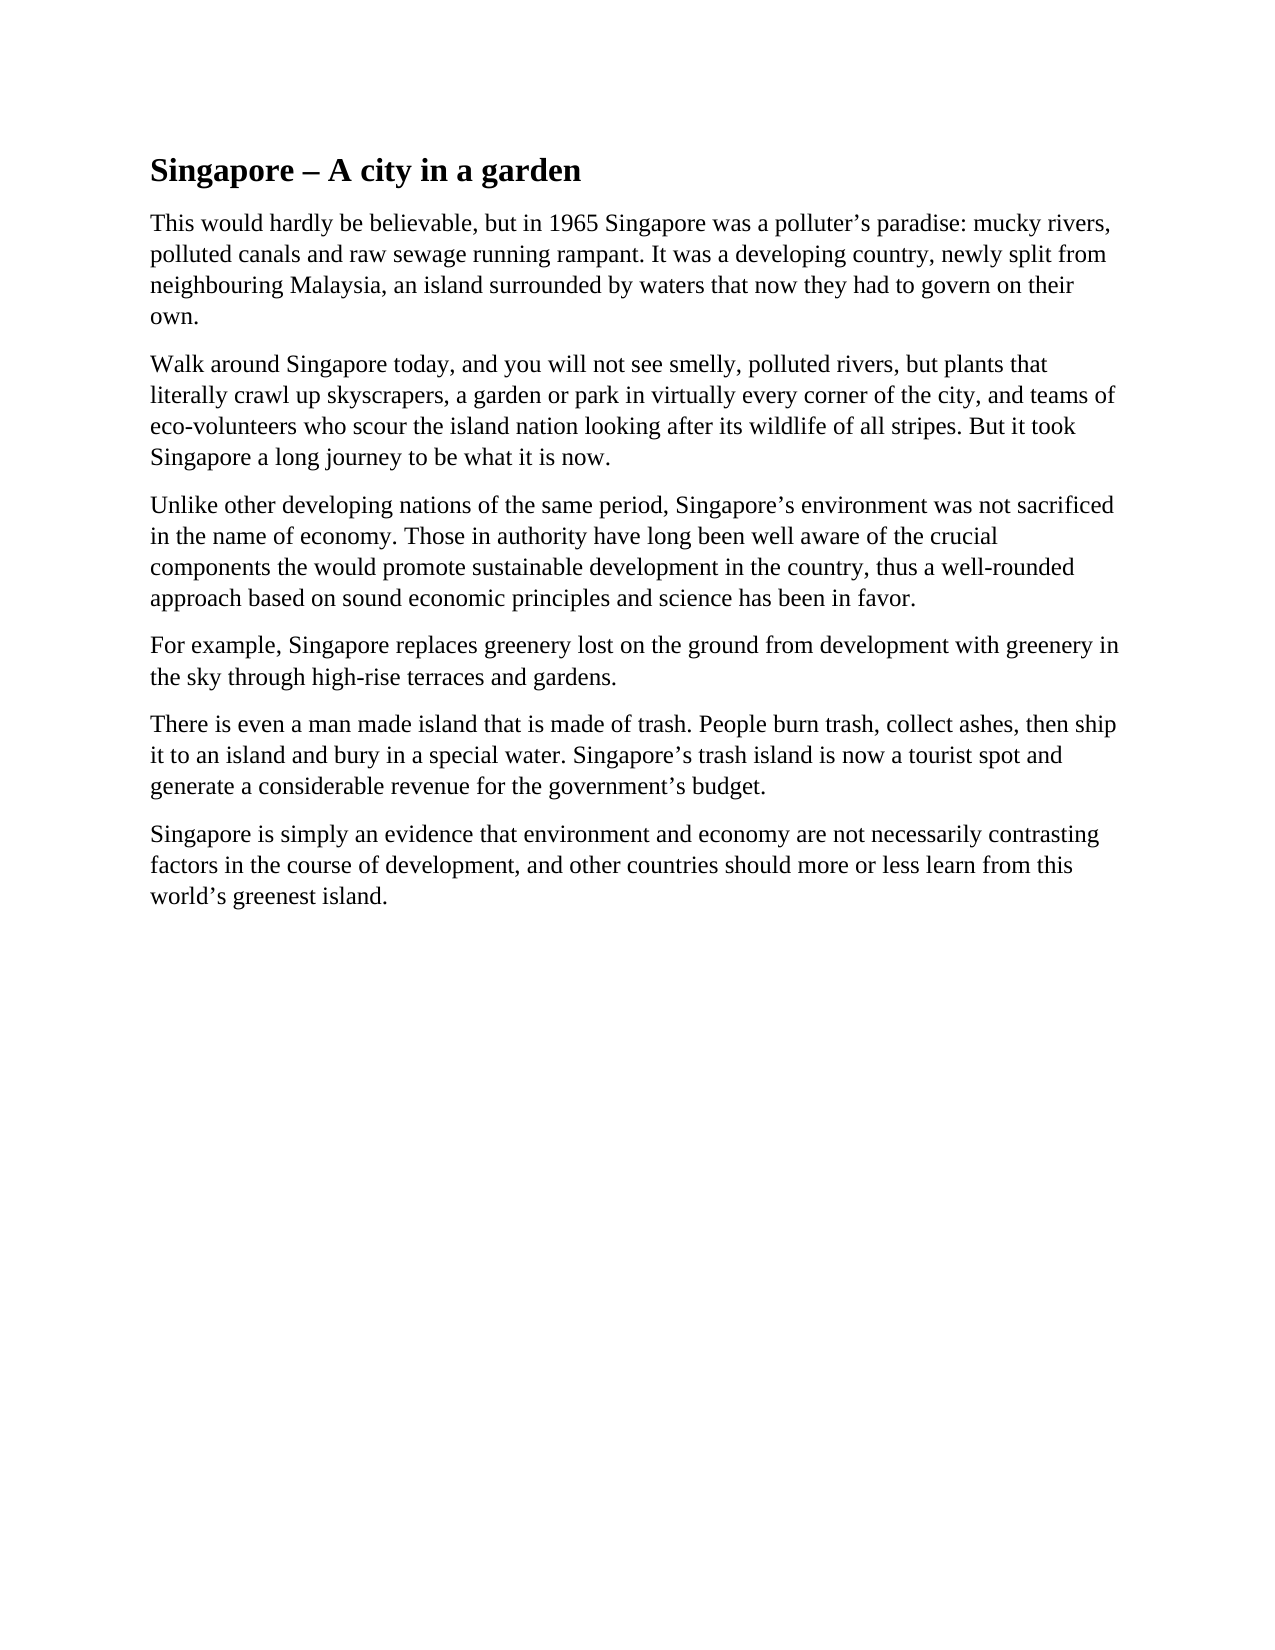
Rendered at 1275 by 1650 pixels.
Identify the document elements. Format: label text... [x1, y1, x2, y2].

text This would hardly be believable, but in 1965 Singapore was a polluter’s paradise: mucky rivers, polluted canals and raw sewage running rampant. It was a developing country, newly split from neighbouring Malaysia, an island surrounded by waters that now they had to govern on their own. [150, 208, 1125, 330]
text Unlike other developing nations of the same period, Singapore’s environment was not sacrificed in the name of economy. Those in authority have long been well aware of the crucial components the would promote sustainable development in the country, thus a well-rounded approach based on sound economic principles and science has been in favor. [150, 490, 1125, 612]
text There is even a man made island that is made of trash. People burn trash, collect ashes, then ship it to an island and bury in a special water. Singapore’s trash island is now a tourist spot and generate a considerable revenue for the government’s budget. [150, 709, 1125, 800]
text Singapore – A city in a garden [150, 150, 1125, 188]
text For example, Singapore replaces greenery lost on the ground from development with greenery in the sky through high-rise terraces and gardens. [150, 631, 1125, 690]
text Walk around Singapore today, and you will not see smelly, polluted rivers, but plants that literally crawl up skyscrapers, a garden or park in virtually every corner of the city, and teams of eco-volunteers who scour the island nation looking after its wildlife of all stripes. But it took Singapore a long journey to be what it is now. [150, 349, 1125, 471]
text Singapore is simply an evidence that environment and economy are not necessarily contrasting factors in the course of development, and other countries should more or less learn from this world’s greenest island. [150, 819, 1125, 910]
